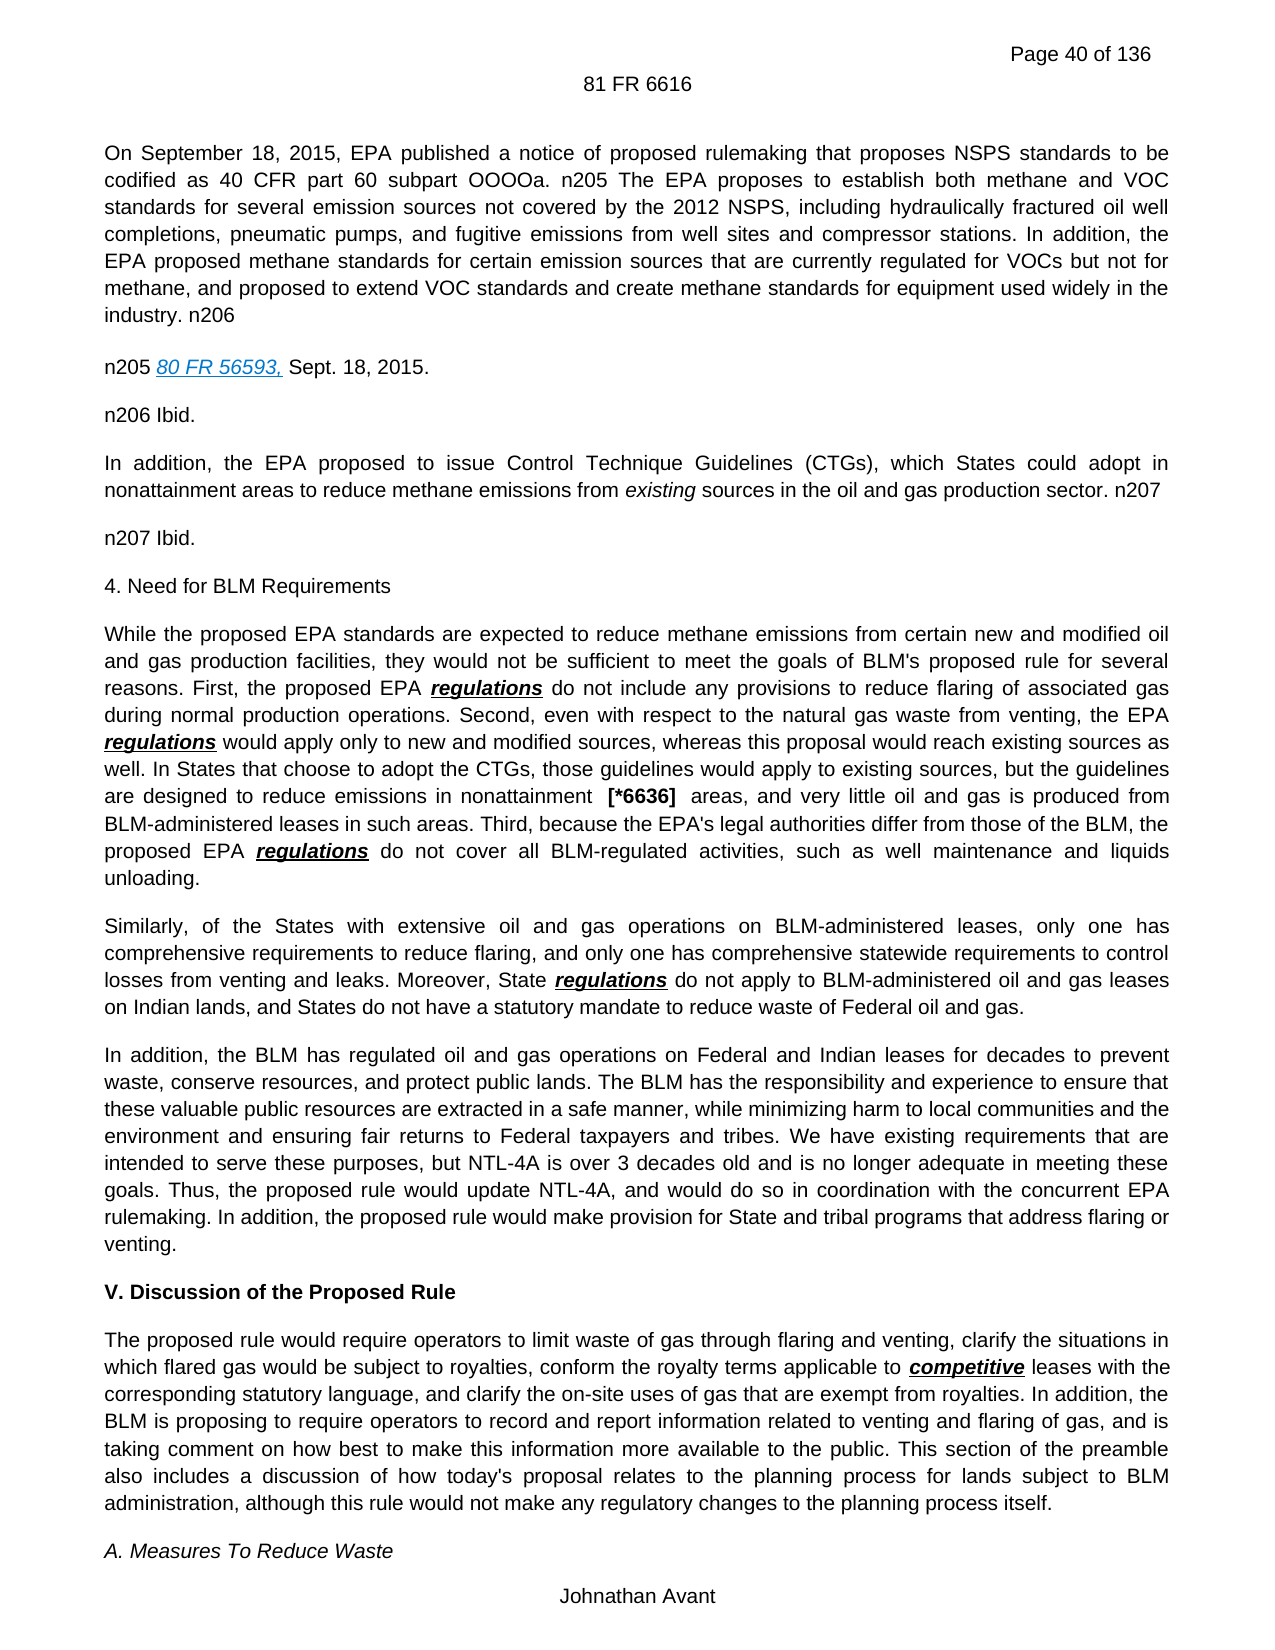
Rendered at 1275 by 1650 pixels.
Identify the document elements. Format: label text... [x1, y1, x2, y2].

text n207 Ibid. [104, 523, 1171, 550]
text While the proposed EPA standards are expected to reduce methane emissions from certain new and modified oil and gas production facilities, they would not be sufficient to meet the goals of BLM's proposed rule for several reasons. First, the proposed EPA regulations do not include any provisions to reduce flaring of associated gas during normal production operations. Second, even with respect to the natural gas waste from venting, the EPA regulations would apply only to new and modified sources, whereas this proposal would reach existing sources as well. In States that choose to adopt the CTGs, those guidelines would apply to existing sources, but the guidelines are designed to reduce emissions in nonattainment [*6636] areas, and very little oil and gas is produced from BLM-administered leases in such areas. Third, because the EPA's legal authorities differ from those of the BLM, the proposed EPA regulations do not cover all BLM-regulated activities, such as well maintenance and liquids unloading. [104, 619, 1171, 889]
text In addition, the BLM has regulated oil and gas operations on Federal and Indian leases for decades to prevent waste, conserve resources, and protect public lands. The BLM has the responsibility and experience to ensure that these valuable public resources are extracted in a safe manner, while minimizing harm to local communities and the environment and ensuring fair returns to Federal taxpayers and tribes. We have existing requirements that are intended to serve these purposes, but NTL-4A is over 3 decades old and is no longer adequate in meeting these goals. Thus, the proposed rule would update NTL-4A, and would do so in coordination with the concurrent EPA rulemaking. In addition, the proposed rule would make provision for State and tribal programs that address flaring or venting. [104, 1039, 1171, 1256]
text 4. Need for BLM Requirements [104, 571, 1171, 598]
text The proposed rule would require operators to limit waste of gas through flaring and venting, clarify the situations in which flared gas would be subject to royalties, conform the royalty terms applicable to competitive leases with the corresponding statutory language, and clarify the on-site uses of gas that are exempt from royalties. In addition, the BLM is proposing to require operators to record and report information related to venting and flaring of gas, and is taking comment on how best to make this information more available to the public. This section of the preamble also includes a discussion of how today's proposal relates to the planning process for lands subject to BLM administration, although this rule would not make any regulatory changes to the planning process itself. [104, 1325, 1171, 1514]
text In addition, the EPA proposed to issue Control Technique Guidelines (CTGs), which States could adopt in nonattainment areas to reduce methane emissions from existing sources in the oil and gas production sector. n207 [104, 448, 1171, 502]
text Similarly, of the States with extensive oil and gas operations on BLM-administered leases, only one has comprehensive requirements to reduce flaring, and only one has comprehensive statewide requirements to control losses from venting and leaks. Moreover, State regulations do not apply to BLM-administered oil and gas leases on Indian lands, and States do not have a statutory mandate to reduce waste of Federal oil and gas. [104, 910, 1171, 1019]
text A. Measures To Reduce Waste [104, 1535, 1171, 1562]
text n205 80 FR 56593, Sept. 18, 2015. [104, 352, 1171, 379]
text V. Discussion of the Proposed Rule [104, 1277, 1171, 1304]
text n206 Ibid. [104, 400, 1171, 427]
text On September 18, 2015, EPA published a notice of proposed rulemaking that proposes NSPS standards to be codified as 40 CFR part 60 subpart OOOOa. n205 The EPA proposes to establish both methane and VOC standards for several emission sources not covered by the 2012 NSPS, including hydraulically fractured oil well completions, pneumatic pumps, and fugitive emissions from well sites and compressor stations. In addition, the EPA proposed methane standards for certain emission sources that are currently regulated for VOCs but not for methane, and proposed to extend VOC standards and create methane standards for equipment used widely in the industry. n206 [104, 137, 1171, 327]
